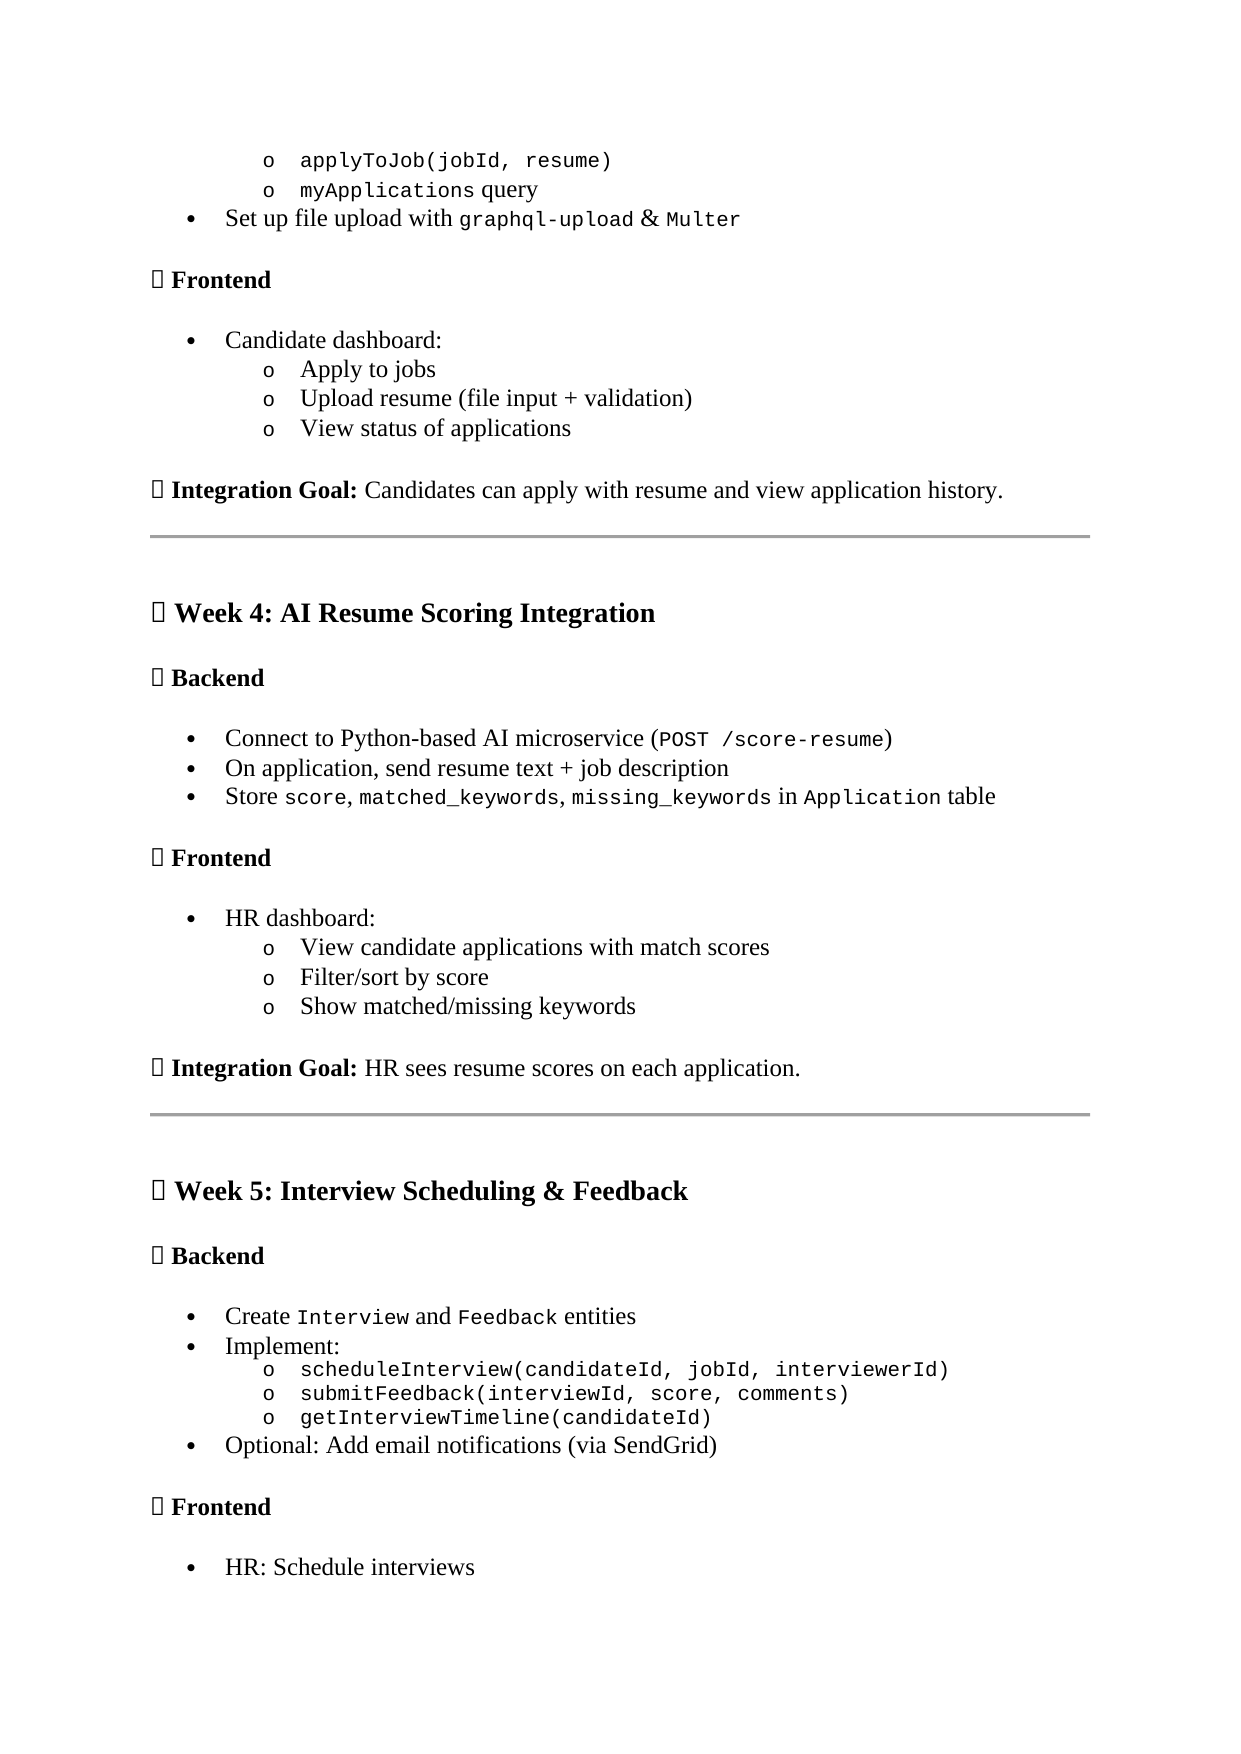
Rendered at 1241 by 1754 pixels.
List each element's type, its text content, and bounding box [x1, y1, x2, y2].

list HR dashboard: [187, 903, 1090, 932]
list scheduleInterview(candidateId, jobId, interviewerId) [262, 1359, 1090, 1383]
list Optional: Add email notifications (via SendGrid) [187, 1430, 1090, 1459]
text ✅ Integration Goal: Candidates can apply with resume and view application history. [150, 472, 1090, 506]
list Upload resume (file input + validation) [262, 383, 1090, 413]
text 🔧 Backend [150, 1238, 1090, 1272]
list Filter/sort by score [262, 962, 1090, 991]
list Apply to jobs [262, 354, 1090, 383]
list applyToJob(jobId, resume) [262, 150, 1090, 174]
list Candidate dashboard: [187, 325, 1090, 354]
text 🔹 Week 5: Interview Scheduling & Feedback [150, 1170, 1090, 1209]
text 🎨 Frontend [150, 262, 1090, 296]
list HR: Schedule interviews [187, 1552, 1090, 1580]
list On application, send resume text + job description [187, 753, 1090, 781]
text 🔧 Backend [150, 660, 1090, 694]
text 🎨 Frontend [150, 1488, 1090, 1522]
list View status of applications [262, 413, 1090, 443]
list View candidate applications with match scores [262, 932, 1090, 962]
list Store score, matched_keywords, missing_keywords in Application table [187, 781, 1090, 811]
list Implement: [187, 1331, 1090, 1359]
list myApplications query [262, 174, 1090, 203]
list Create Interview and Feedback entities [187, 1301, 1090, 1331]
list Connect to Python-based AI microservice (POST /score-resume) [187, 723, 1090, 753]
text ✅ Integration Goal: HR sees resume scores on each application. [150, 1050, 1090, 1084]
text 🎨 Frontend [150, 840, 1090, 874]
text 🔹 Week 4: AI Resume Scoring Integration [150, 592, 1090, 631]
list getInterviewTimeline(candidateId) [262, 1407, 1090, 1430]
list Set up file upload with graphql-upload & Multer [187, 203, 1090, 233]
list submitFeedback(interviewId, score, comments) [262, 1383, 1090, 1407]
list Show matched/missing keywords [262, 991, 1090, 1021]
